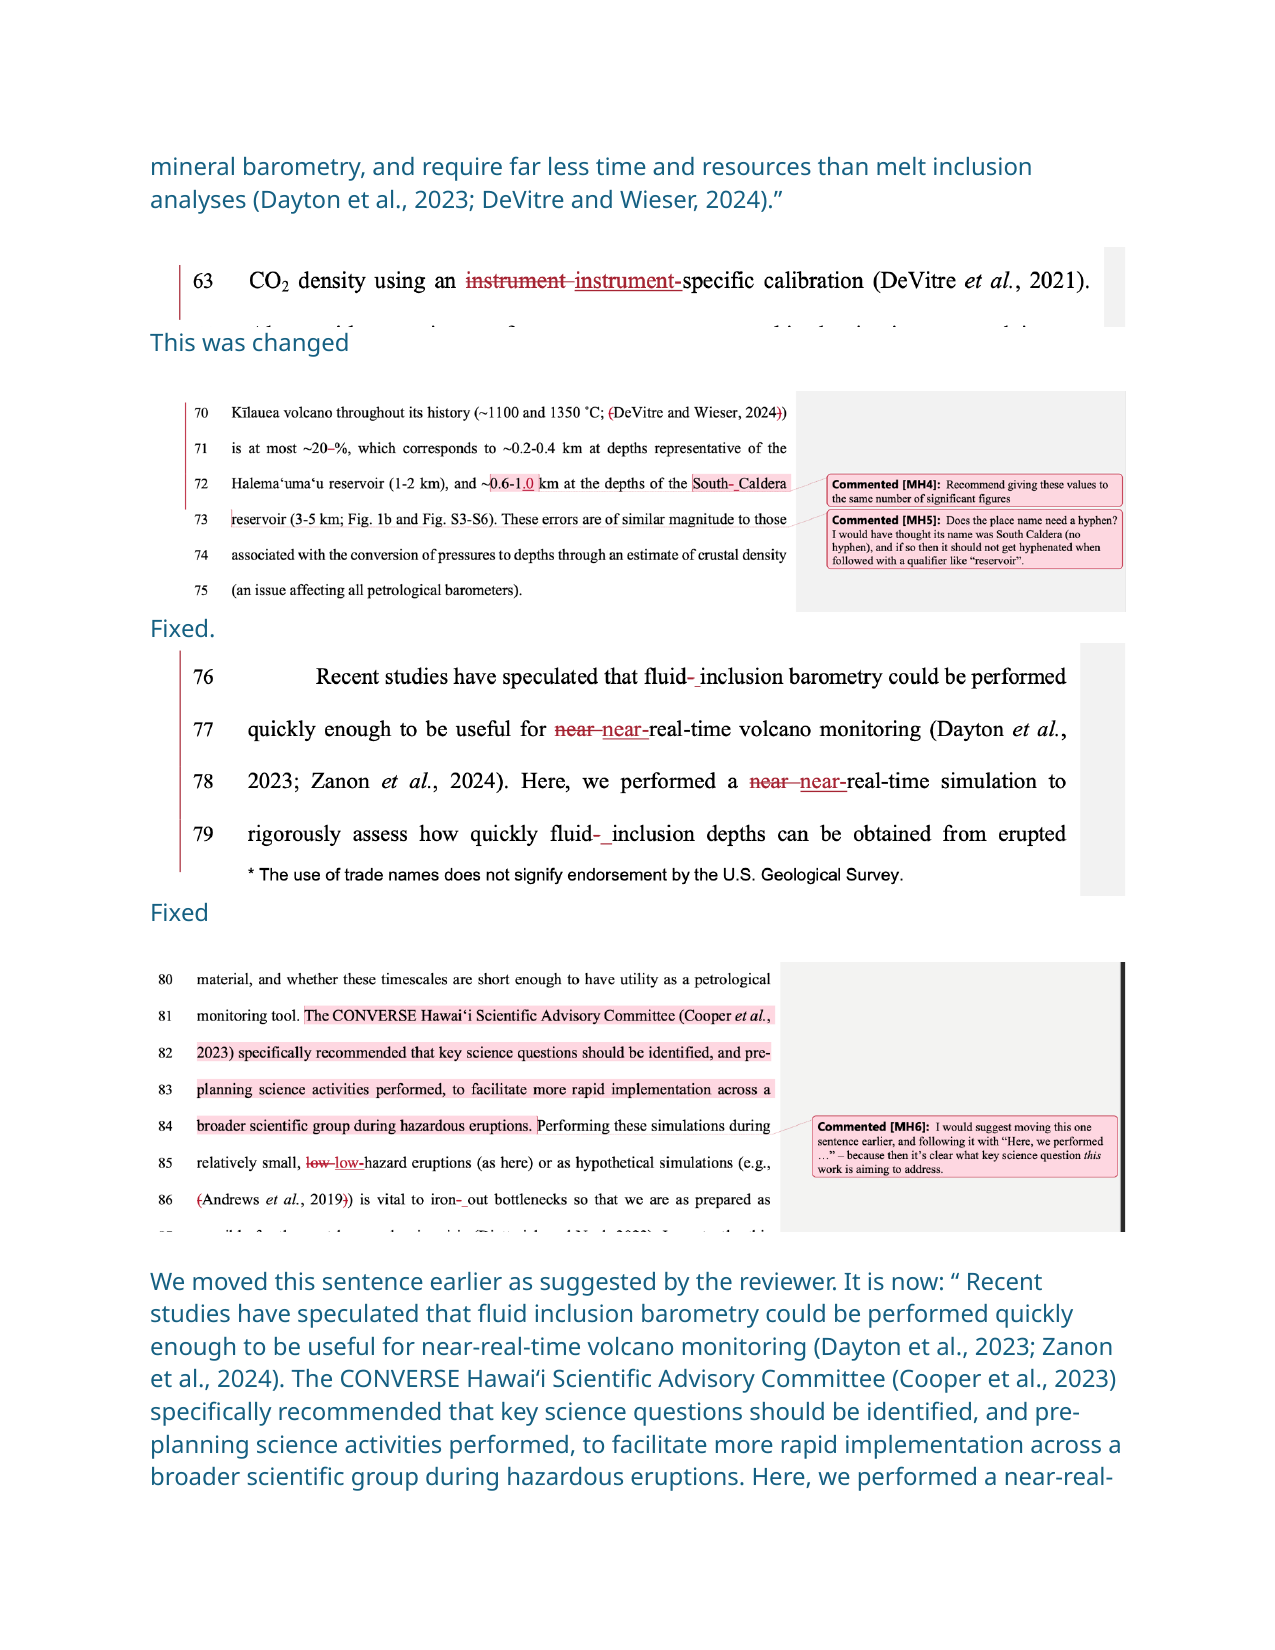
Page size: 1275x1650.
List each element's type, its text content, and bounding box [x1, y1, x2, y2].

text Fixed. [150, 612, 1125, 643]
picture [150, 391, 1125, 612]
text Fixed [150, 896, 1125, 928]
picture [150, 643, 1125, 896]
text This was changed [150, 327, 1125, 359]
picture [150, 962, 1125, 1232]
picture [150, 247, 1125, 327]
